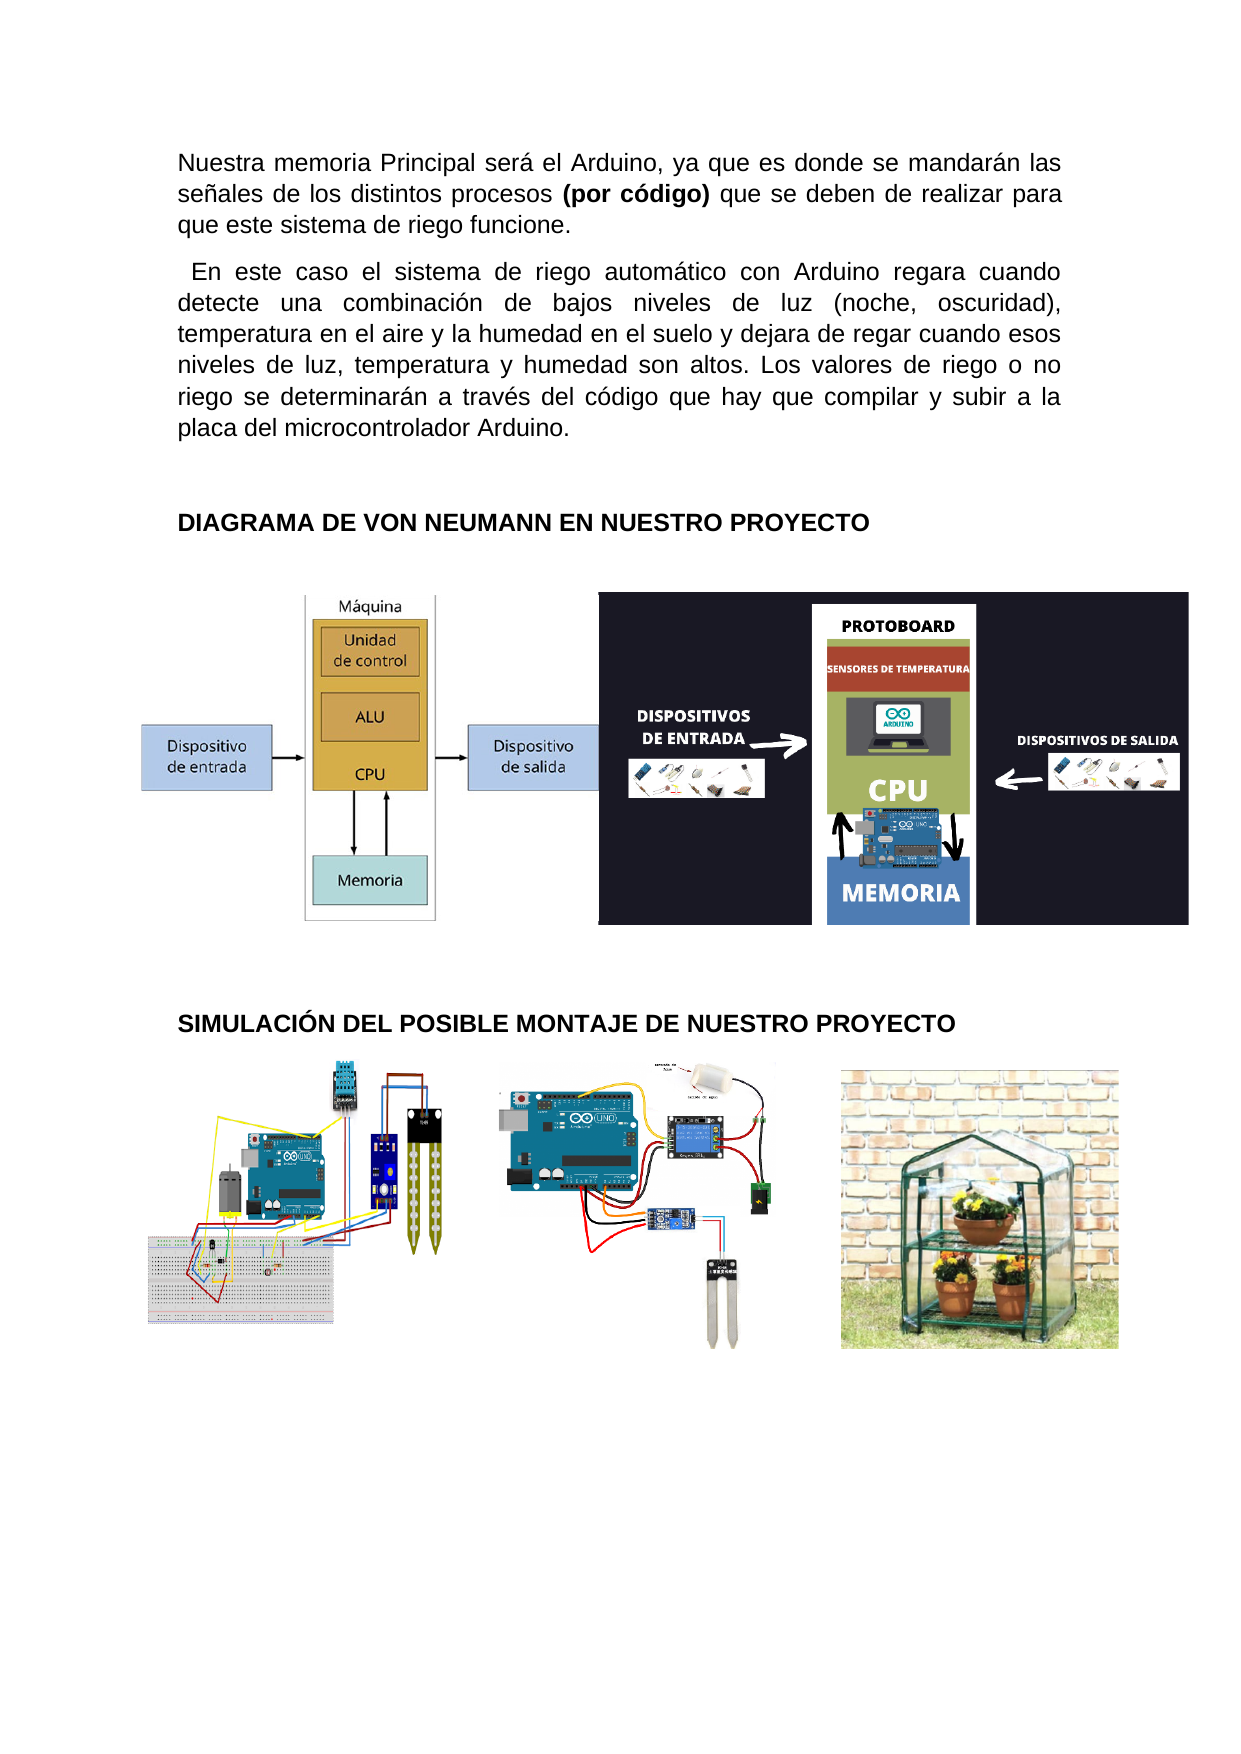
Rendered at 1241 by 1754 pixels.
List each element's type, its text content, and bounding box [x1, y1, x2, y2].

text DIAGRAMA DE VON NEUMANN EN NUESTRO PROYECTO [177, 508, 1063, 537]
picture [141, 592, 1189, 925]
picture [498, 1059, 776, 1349]
text En este caso el sistema de riego automático con Arduino regara cuando detecte una combinación de bajos niveles de luz (noche, oscuridad), temperatura en el aire y la humedad en el suelo y dejara de regar cuando esos niveles de luz, temperatura y humedad son altos. Los valores de riego o no riego se determinarán a través del código que hay que compilar y subir a la placa del microcontrolador Arduino. [177, 257, 1063, 441]
picture [135, 1059, 449, 1325]
text Nuestra memoria Principal será el Arduino, ya que es donde se mandarán las señales de los distintos procesos (por código) que se deben de realizar para que este sistema de riego funcione. [177, 148, 1063, 238]
picture [841, 1070, 1119, 1349]
text SIMULACIÓN DEL POSIBLE MONTAJE DE NUESTRO PROYECTO [177, 1009, 1063, 1038]
